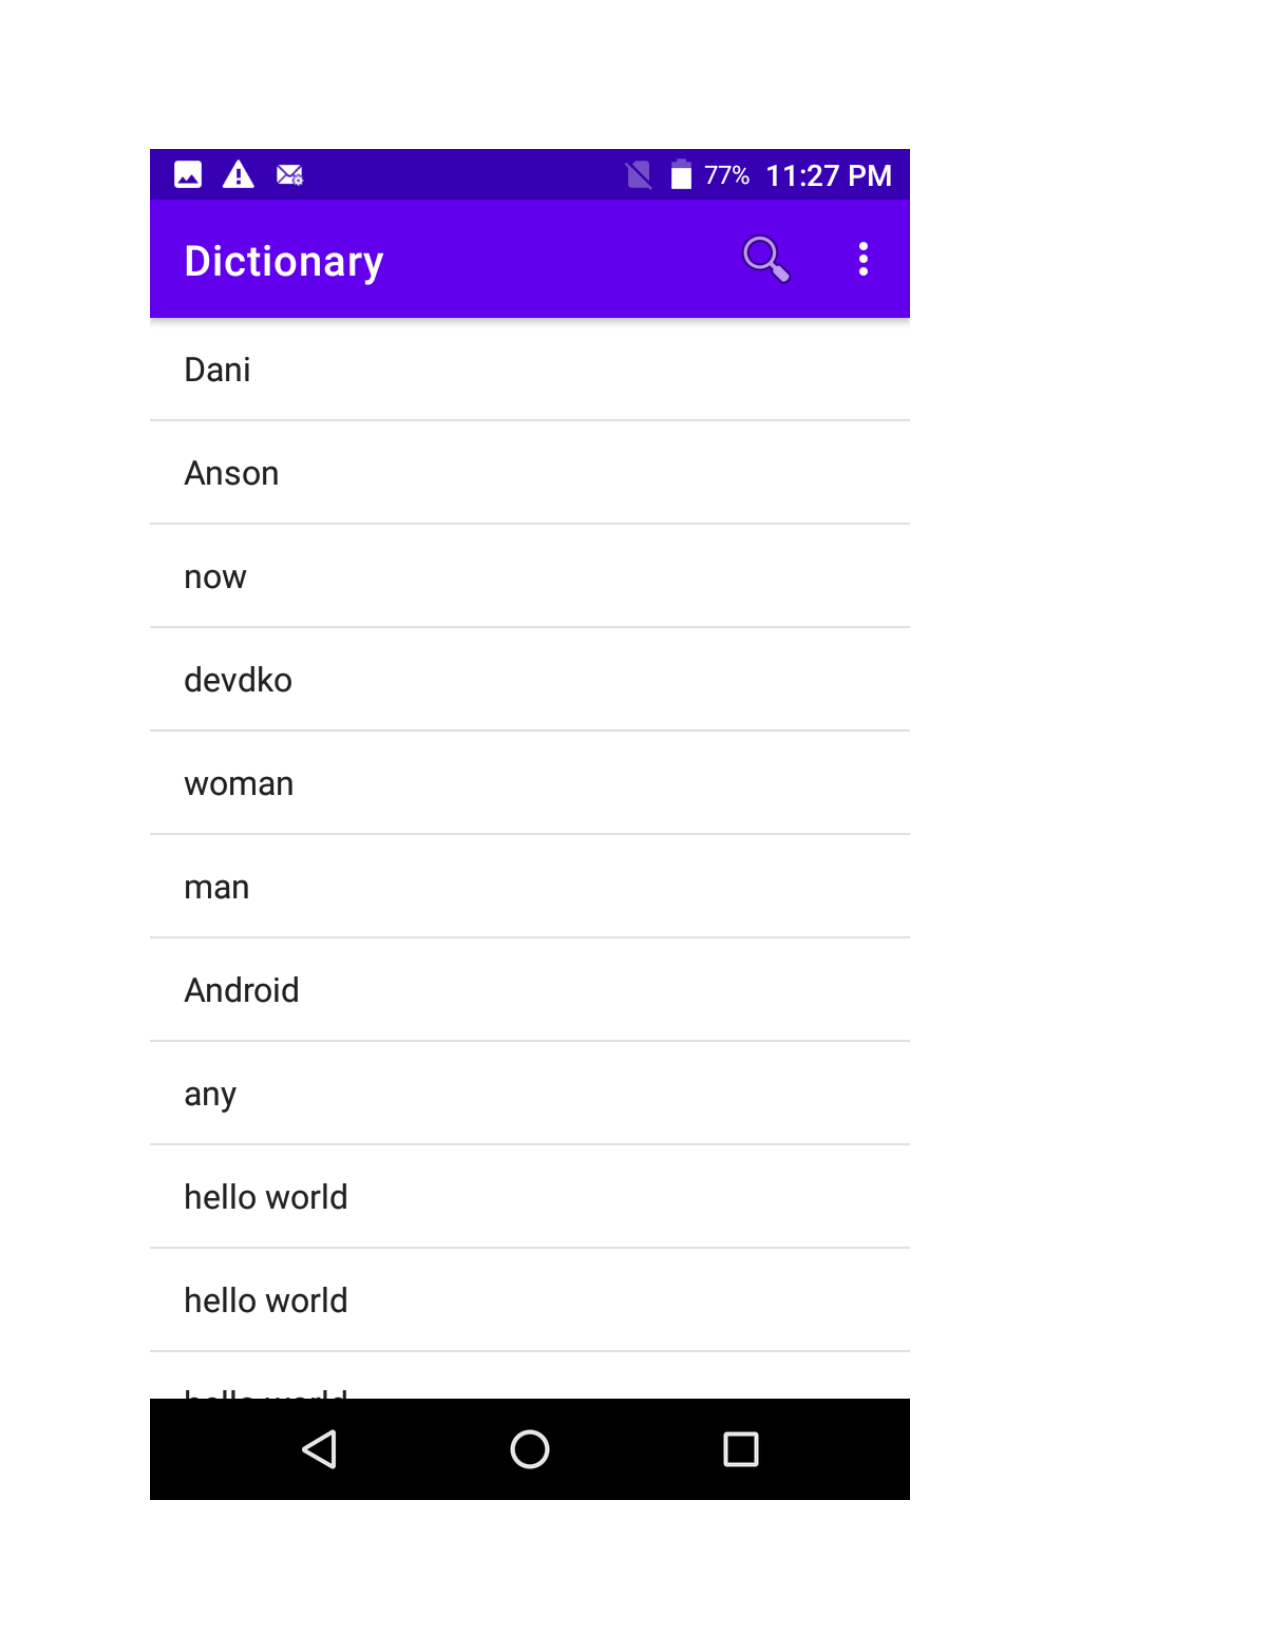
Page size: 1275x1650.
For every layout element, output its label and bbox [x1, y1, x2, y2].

picture [150, 149, 910, 1500]
